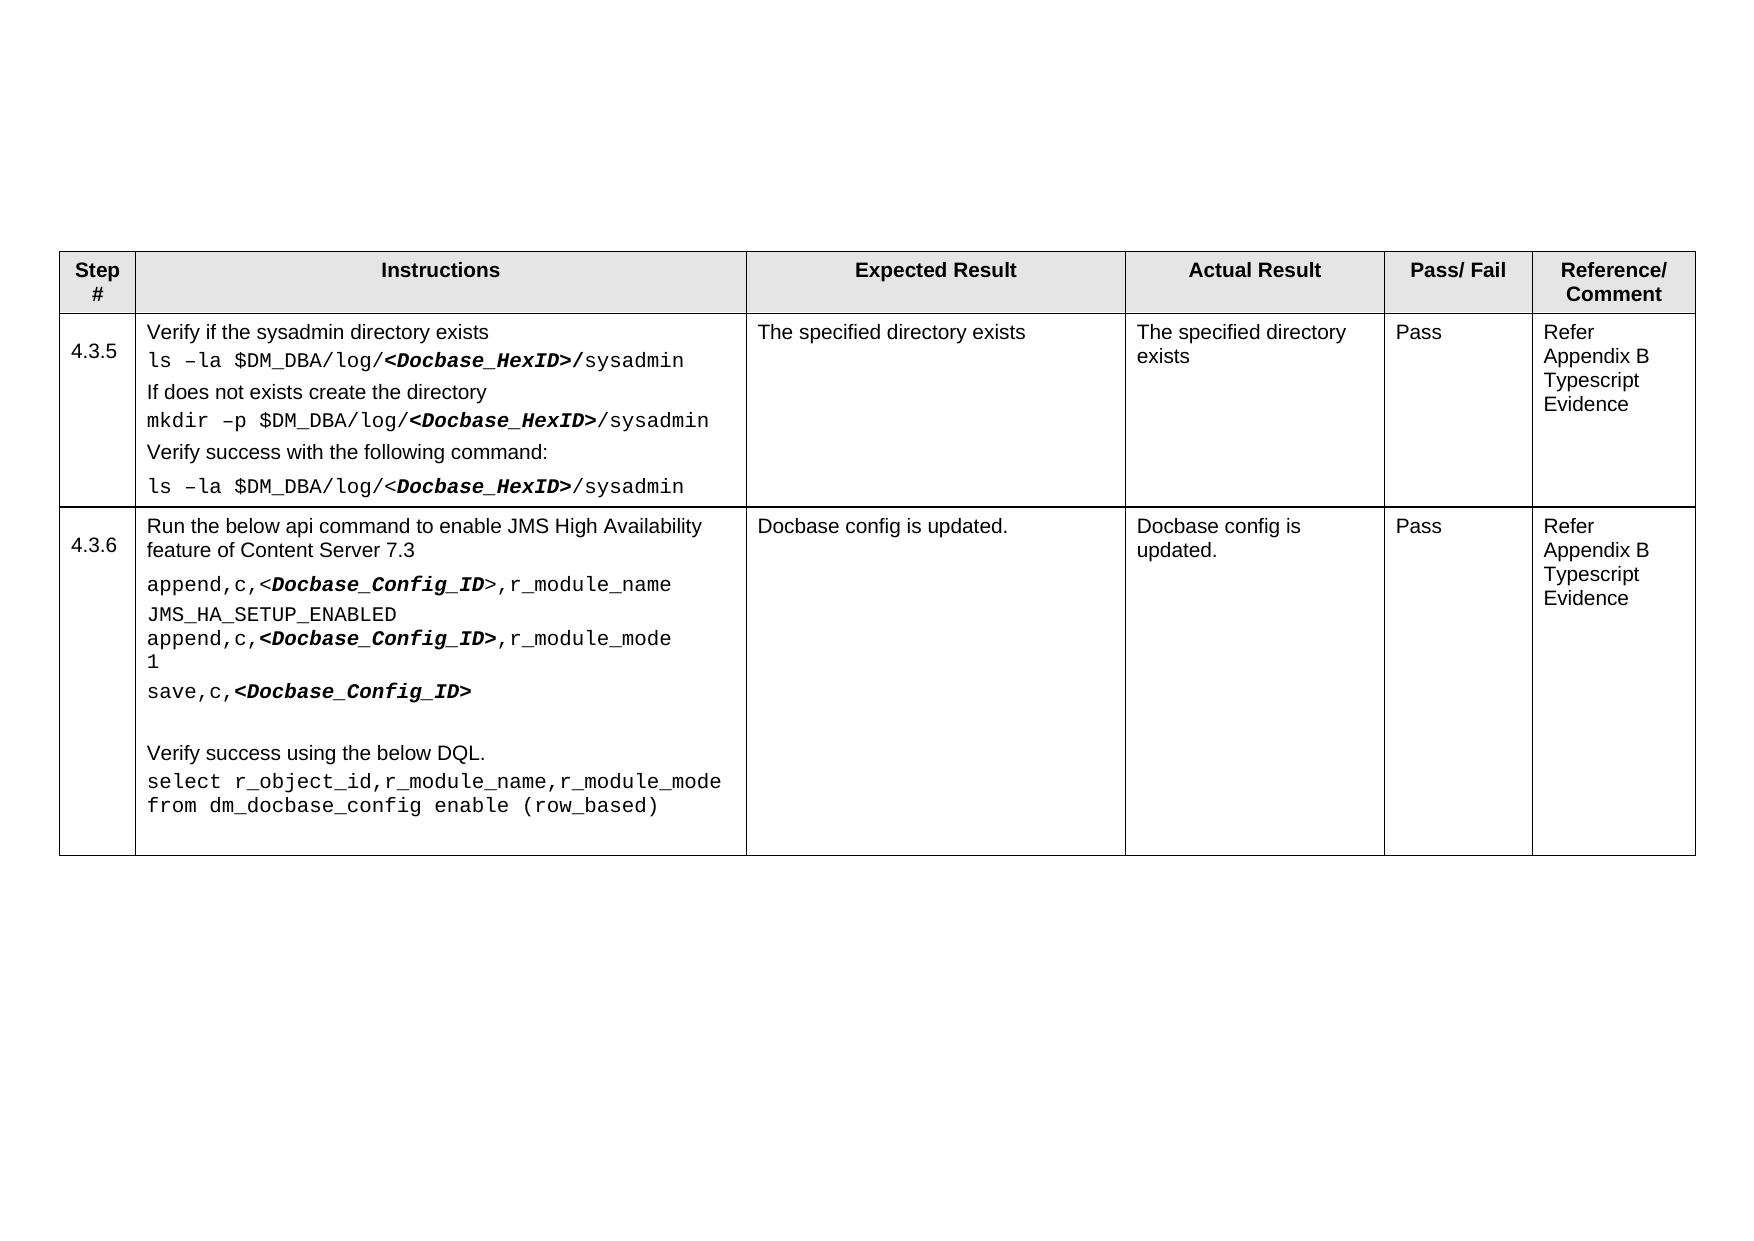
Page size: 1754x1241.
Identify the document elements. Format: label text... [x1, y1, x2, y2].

table_header Expected Result [747, 252, 1125, 312]
table_cell Verify if the sysadmin directory exists ls –la $DM_DBA/log/<Docbase_HexID>/sysadmin If does not exists create the directory mkdir –p $DM_DBA/log/<Docbase_HexID>/sysadmin Verify success with the following command: ls –la $DM_DBA/log/<Docbase_HexID>/sysadmin [136, 314, 746, 506]
table_header Step # [60, 252, 135, 312]
table_cell Pass [1385, 508, 1532, 855]
table_cell Pass [1385, 314, 1532, 506]
table_cell The specified directory exists [1126, 314, 1384, 506]
table_cell The specified directory exists [747, 314, 1125, 506]
table_cell Refer Appendix B Typescript Evidence [1533, 314, 1695, 506]
table_header Instructions [136, 252, 746, 312]
table_header Reference/ Comment [1533, 252, 1695, 312]
table_cell Refer Appendix B Typescript Evidence [1533, 508, 1695, 855]
table_header Actual Result [1126, 252, 1384, 312]
table_cell [60, 314, 135, 506]
table_cell Docbase config is updated. [1126, 508, 1384, 855]
table_cell [60, 508, 135, 855]
table_header Pass/ Fail [1385, 252, 1532, 312]
table_cell Run the below api command to enable JMS High Availability feature of Content Server 7.3 append,c,<Docbase_Config_ID>,r_module_name JMS_HA_SETUP_ENABLED append,c,<Docbase_Config_ID>,r_module_mode 1 save,c,<Docbase_Config_ID> Verify success using the below DQL. select r_object_id,r_module_name,r_module_mode from dm_docbase_config enable (row_based) [136, 508, 746, 855]
table_cell Docbase config is updated. [747, 508, 1125, 855]
